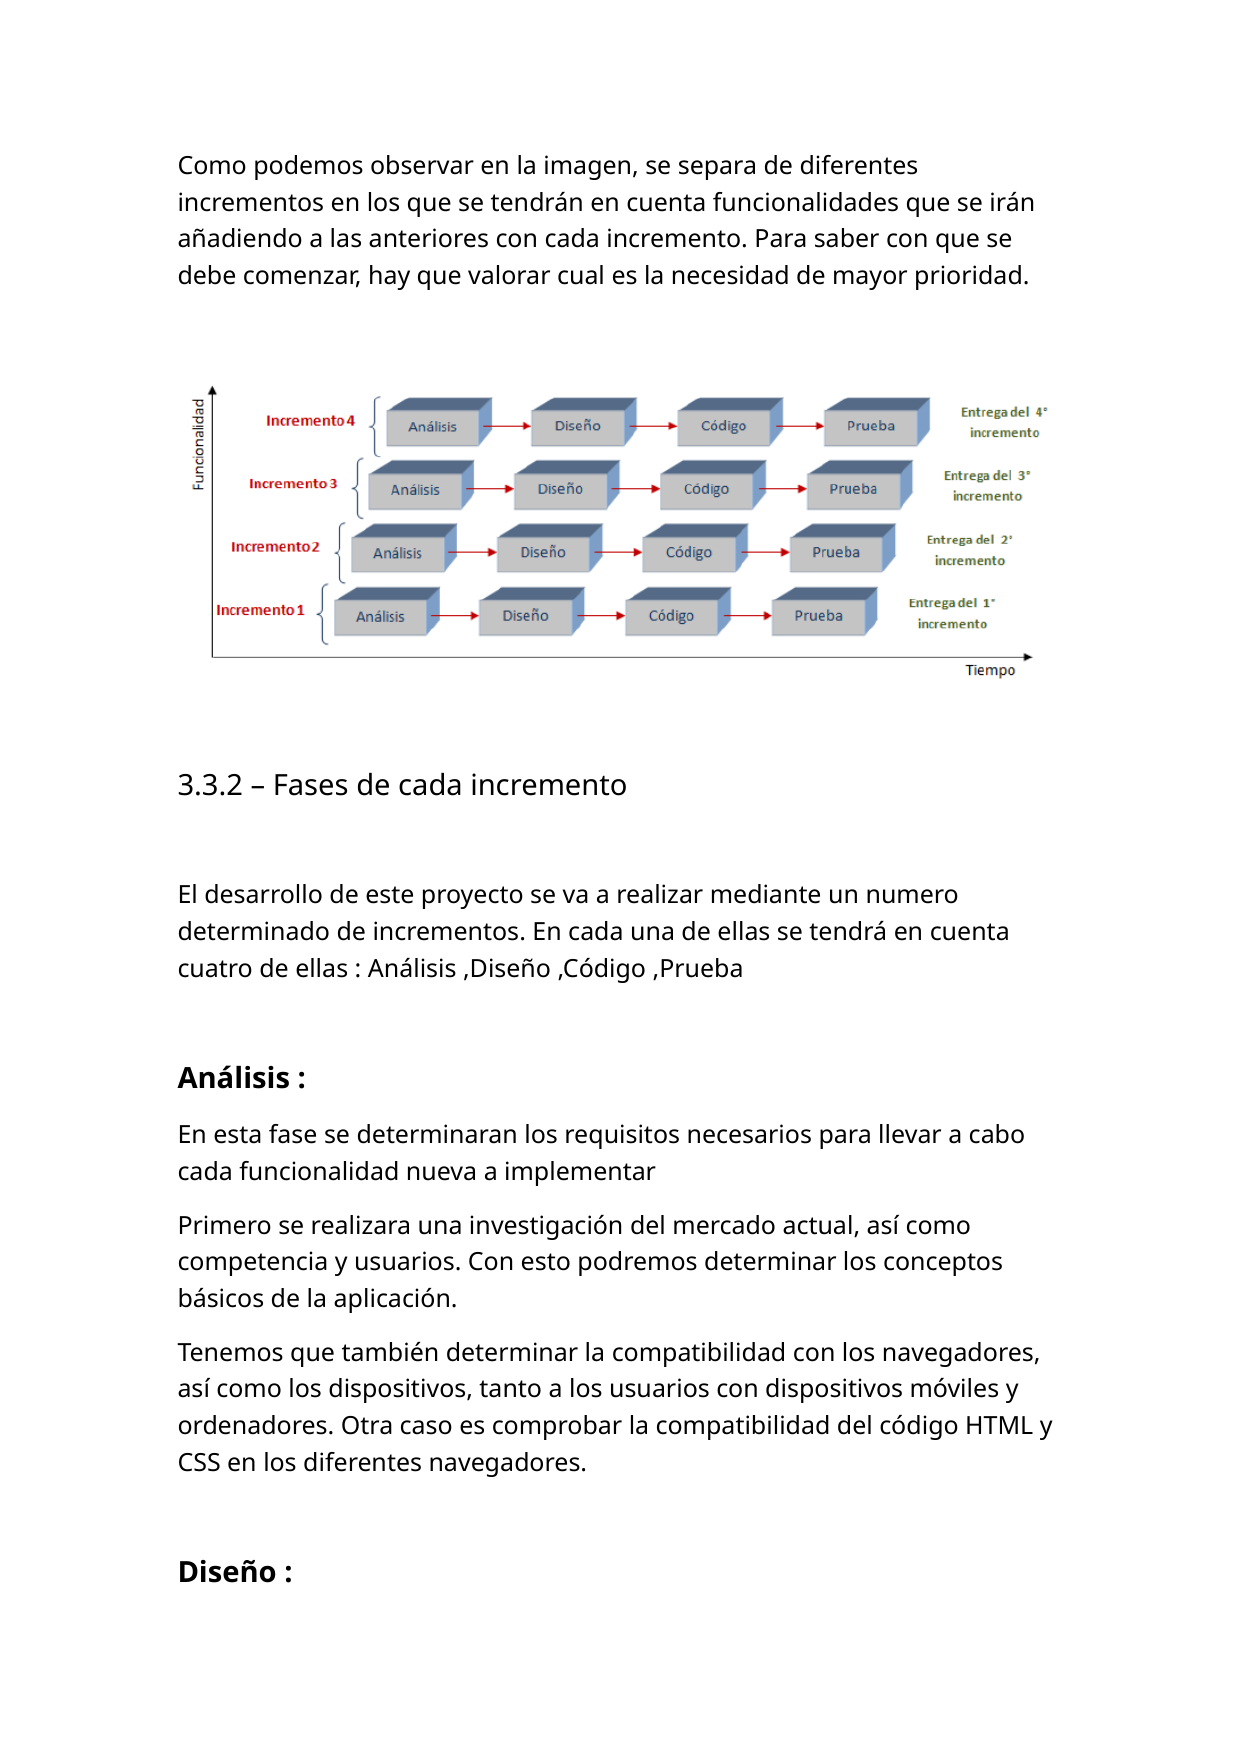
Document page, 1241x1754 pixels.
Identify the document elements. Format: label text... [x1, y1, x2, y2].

text Como podemos observar en la imagen, se separa de diferentes incrementos en los que se tendrán en cuenta funcionalidades que se irán añadiendo a las anteriores con cada incremento. Para saber con que se debe comenzar, hay que valorar cual es la necesidad de mayor prioridad. [177, 148, 1063, 292]
text 3.3.2 – Fases de cada incremento [177, 764, 1063, 804]
text En esta fase se determinaran los requisitos necesarios para llevar a cabo cada funcionalidad nueva a implementar [177, 1117, 1063, 1188]
text Análisis : [177, 1058, 1063, 1097]
text Primero se realizara una investigación del mercado actual, así como competencia y usuarios. Con esto podremos determinar los conceptos básicos de la aplicación. [177, 1207, 1063, 1315]
text Diseño : [177, 1551, 1063, 1591]
text Tenemos que también determinar la compatibilidad con los navegadores, así como los dispositivos, tanto a los usuarios con dispositivos móviles y ordenadores. Otra caso es comprobar la compatibilidad del código HTML y CSS en los diferentes navegadores. [177, 1334, 1063, 1479]
picture [177, 370, 1063, 686]
text El desarrollo de este proyecto se va a realizar mediante un numero determinado de incrementos. En cada una de ellas se tendrá en cuenta cuatro de ellas : Análisis ,Diseño ,Código ,Prueba [177, 877, 1063, 985]
